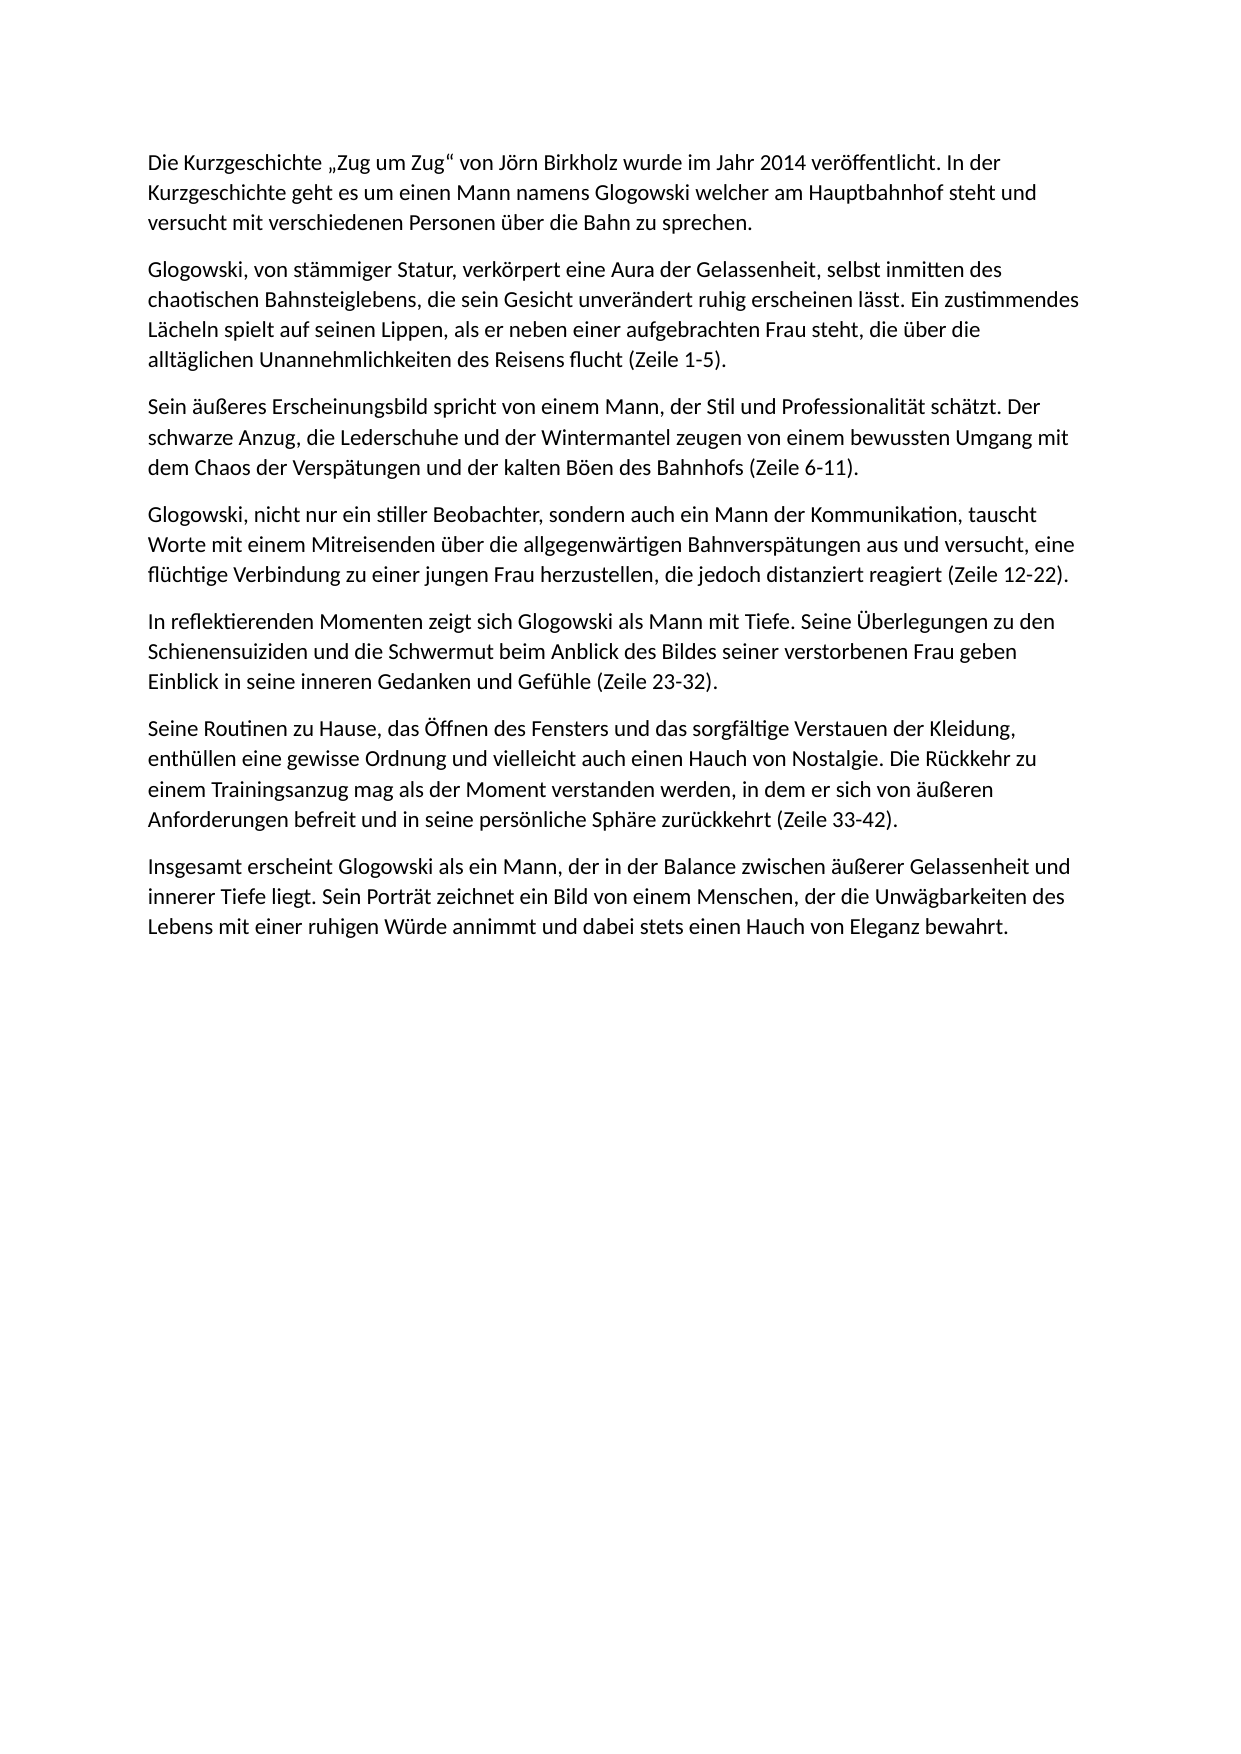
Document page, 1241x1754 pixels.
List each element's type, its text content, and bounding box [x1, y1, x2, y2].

text Glogowski, nicht nur ein stiller Beobachter, sondern auch ein Mann der Kommunikation, tauscht Worte mit einem Mitreisenden über die allgegenwärtigen Bahnverspätungen aus und versucht, eine flüchtige Verbindung zu einer jungen Frau herzustellen, die jedoch distanziert reagiert (Zeile 12-22). [148, 500, 1093, 588]
text Glogowski, von stämmiger Statur, verkörpert eine Aura der Gelassenheit, selbst inmitten des chaotischen Bahnsteiglebens, die sein Gesicht unverändert ruhig erscheinen lässt. Ein zustimmendes Lächeln spielt auf seinen Lippen, als er neben einer aufgebrachten Frau steht, die über die alltäglichen Unannehmlichkeiten des Reisens flucht (Zeile 1-5). [148, 255, 1093, 373]
text Sein äußeres Erscheinungsbild spricht von einem Mann, der Stil und Professionalität schätzt. Der schwarze Anzug, die Lederschuhe und der Wintermantel zeugen von einem bewussten Umgang mit dem Chaos der Verspätungen und der kalten Böen des Bahnhofs (Zeile 6-11). [148, 392, 1093, 481]
text Seine Routinen zu Hause, das Öffnen des Fensters und das sorgfältige Verstauen der Kleidung, enthüllen eine gewisse Ordnung und vielleicht auch einen Hauch von Nostalgie. Die Rückkehr zu einem Trainingsanzug mag als der Moment verstanden werden, in dem er sich von äußeren Anforderungen befreit und in seine persönliche Sphäre zurückkehrt (Zeile 33-42). [148, 714, 1093, 833]
text Die Kurzgeschichte „Zug um Zug“ von Jörn Birkholz wurde im Jahr 2014 veröffentlicht. In der Kurzgeschichte geht es um einen Mann namens Glogowski welcher am Hauptbahnhof steht und versucht mit verschiedenen Personen über die Bahn zu sprechen. [148, 148, 1093, 236]
text In reflektierenden Momenten zeigt sich Glogowski als Mann mit Tiefe. Seine Überlegungen zu den Schienensuiziden und die Schwermut beim Anblick des Bildes seiner verstorbenen Frau geben Einblick in seine inneren Gedanken und Gefühle (Zeile 23-32). [148, 607, 1093, 695]
text Insgesamt erscheint Glogowski als ein Mann, der in der Balance zwischen äußerer Gelassenheit und innerer Tiefe liegt. Sein Porträt zeichnet ein Bild von einem Menschen, der die Unwägbarkeiten des Lebens mit einer ruhigen Würde annimmt und dabei stets einen Hauch von Eleganz bewahrt. [148, 852, 1093, 940]
